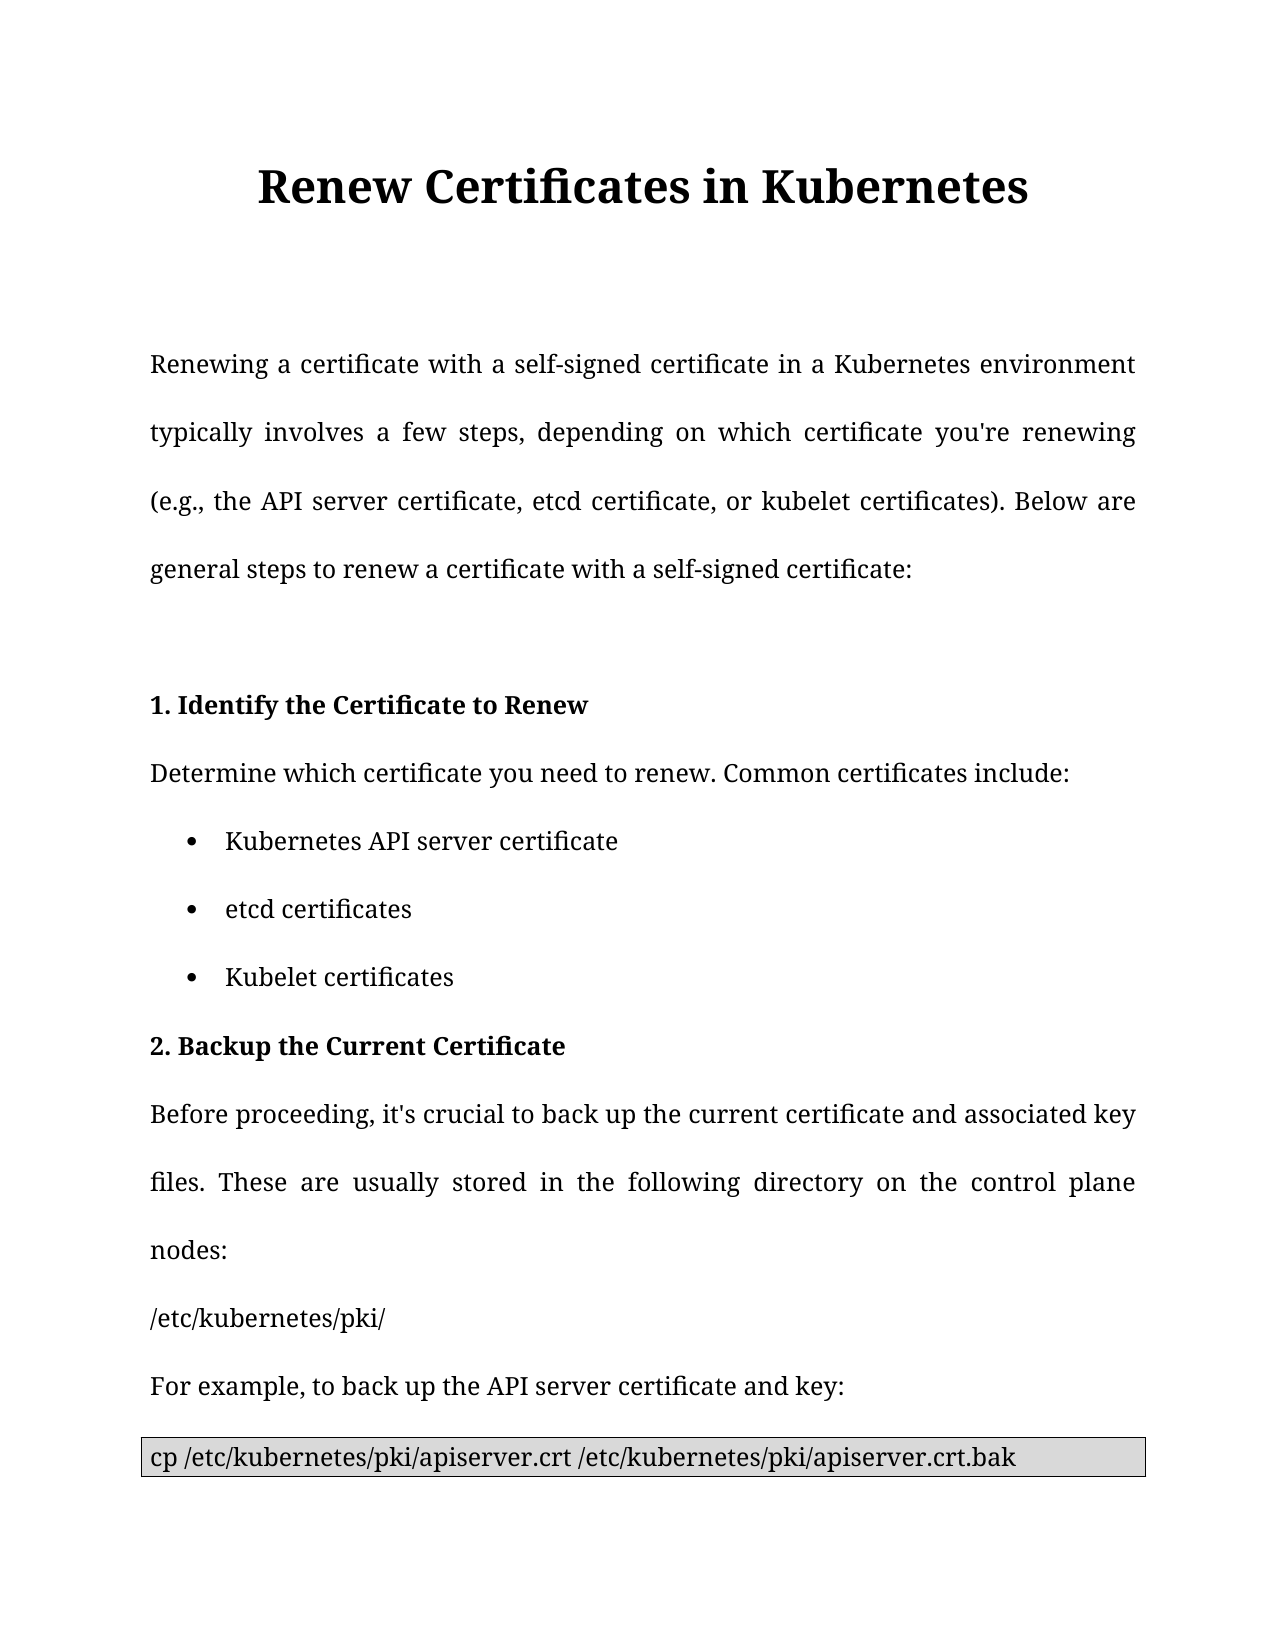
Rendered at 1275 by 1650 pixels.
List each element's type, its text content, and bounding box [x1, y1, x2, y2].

text Renew Certificates in Kubernetes [150, 154, 1137, 216]
text For example, to back up the API server certificate and key: [150, 1369, 1137, 1403]
list etcd certificates [187, 892, 1137, 926]
text Renewing a certificate with a self-signed certificate in a Kubernetes environment typically involves a few steps, depending on which certificate you're renewing (e.g., the API server certificate, etcd certificate, or kubelet certificates). Below are general steps to renew a certificate with a self-signed certificate: [150, 347, 1137, 585]
text Before proceeding, it's crucial to back up the current certificate and associated key files. These are usually stored in the following directory on the control plane nodes: [150, 1096, 1137, 1267]
text Determine which certificate you need to renew. Common certificates include: [150, 756, 1137, 790]
text 1. Identify the Certificate to Renew [150, 688, 1137, 722]
text 2. Backup the Current Certificate [150, 1028, 1137, 1062]
text /etc/kubernetes/pki/ [150, 1301, 1137, 1335]
text cp /etc/kubernetes/pki/apiserver.crt /etc/kubernetes/pki/apiserver.crt.bak [142, 1438, 1145, 1476]
list Kubelet certificates [187, 960, 1137, 994]
list Kubernetes API server certificate [187, 824, 1137, 858]
